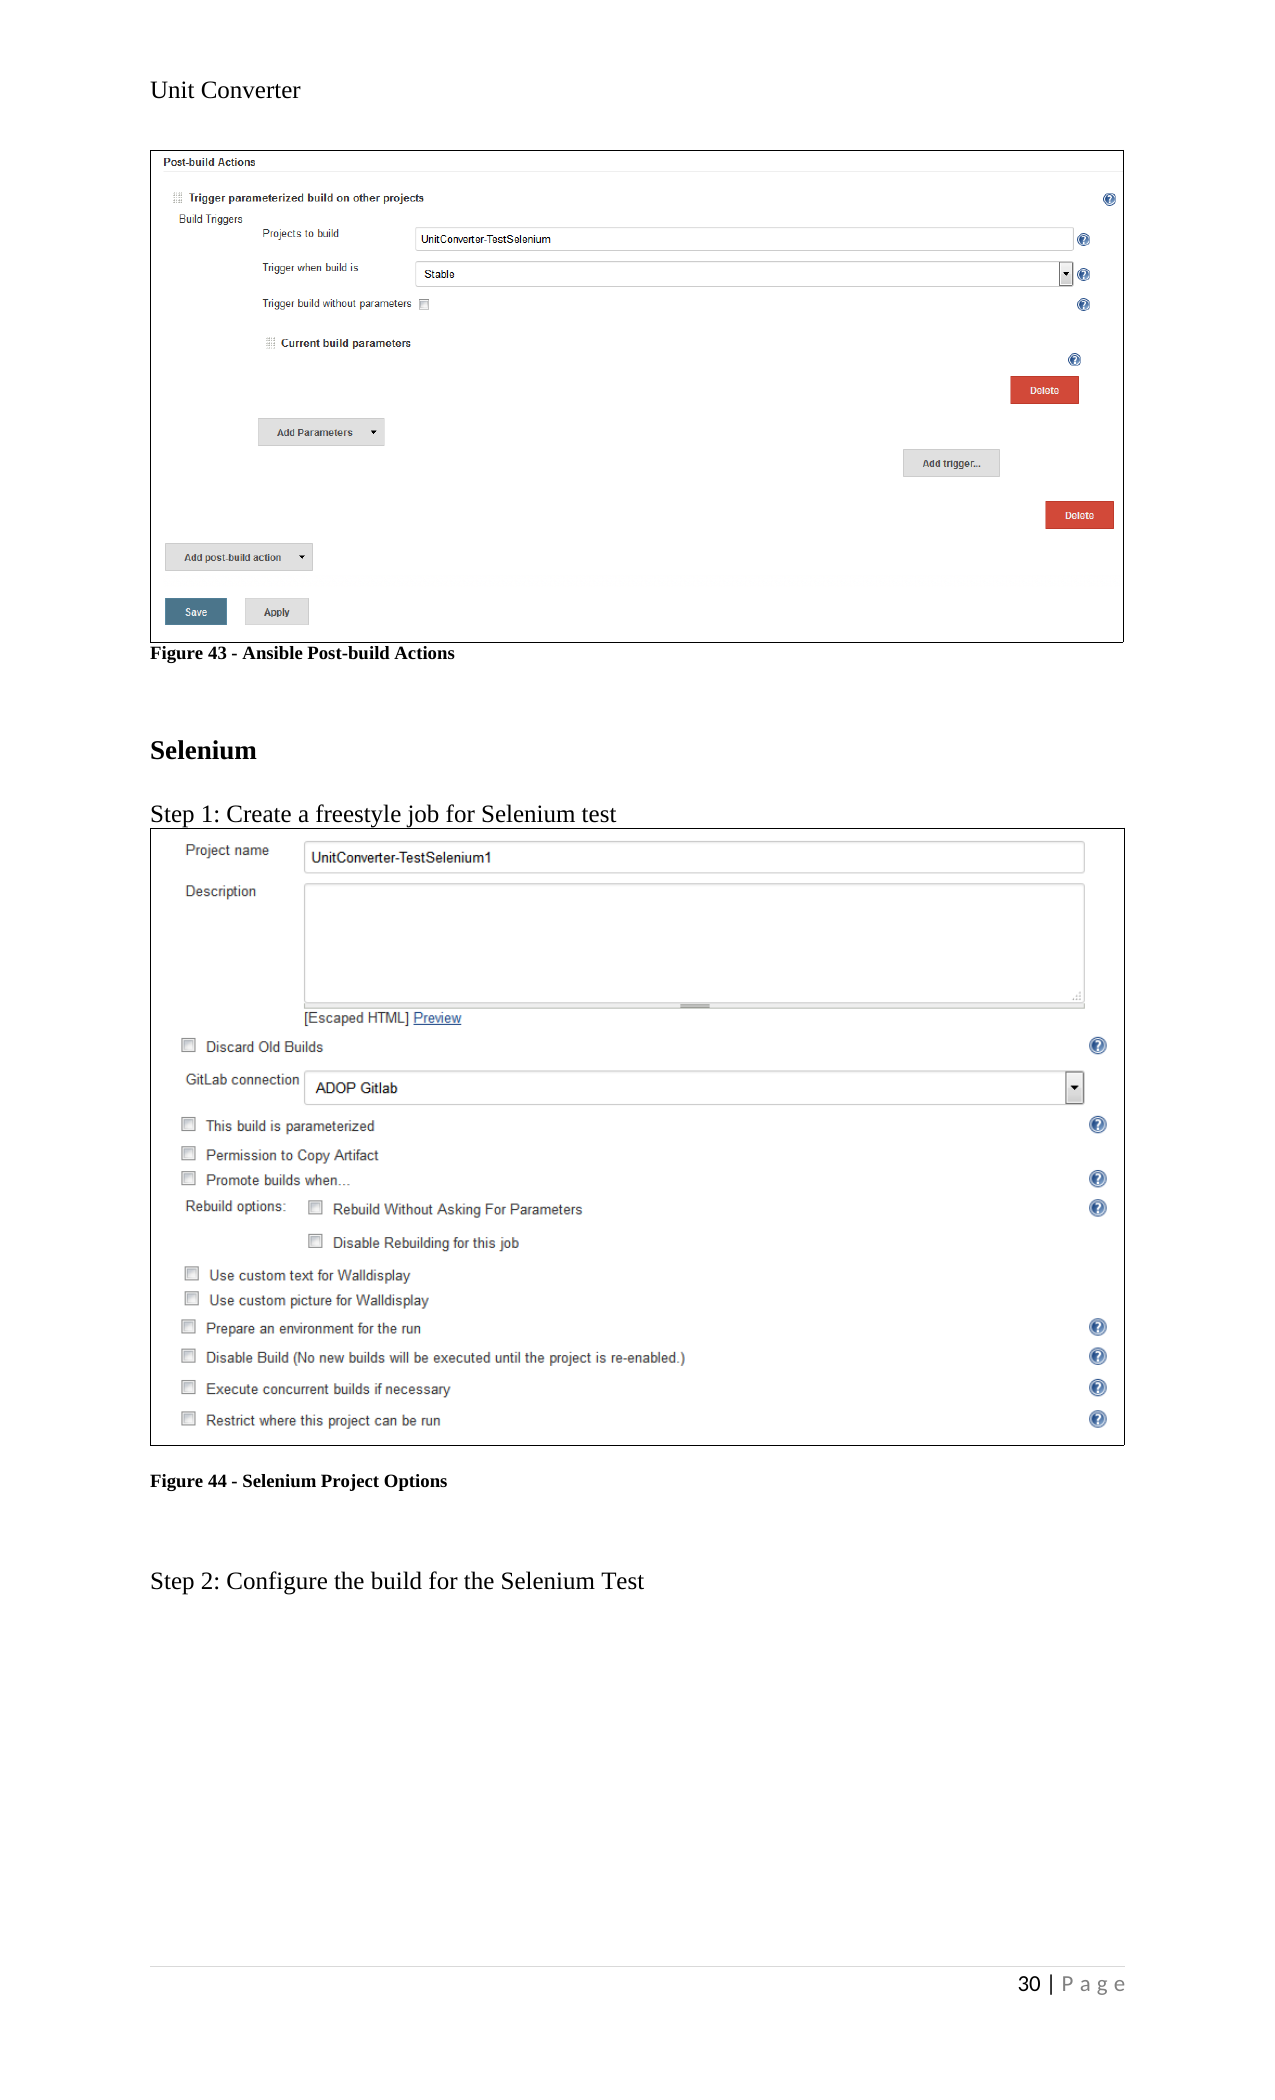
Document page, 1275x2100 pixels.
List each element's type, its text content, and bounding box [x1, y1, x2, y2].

picture [151, 829, 1124, 1445]
text Step 1: Create a freestyle job for Selenium test [150, 799, 1125, 828]
text Step 2: Configure the build for the Selenium Test [150, 1566, 1125, 1595]
picture [151, 151, 1123, 642]
text Figure 44 - Selenium Project Options [150, 1470, 1125, 1492]
subtitle Selenium [150, 734, 1125, 766]
text Figure 43 - Ansible Post-build Actions [150, 642, 1125, 664]
